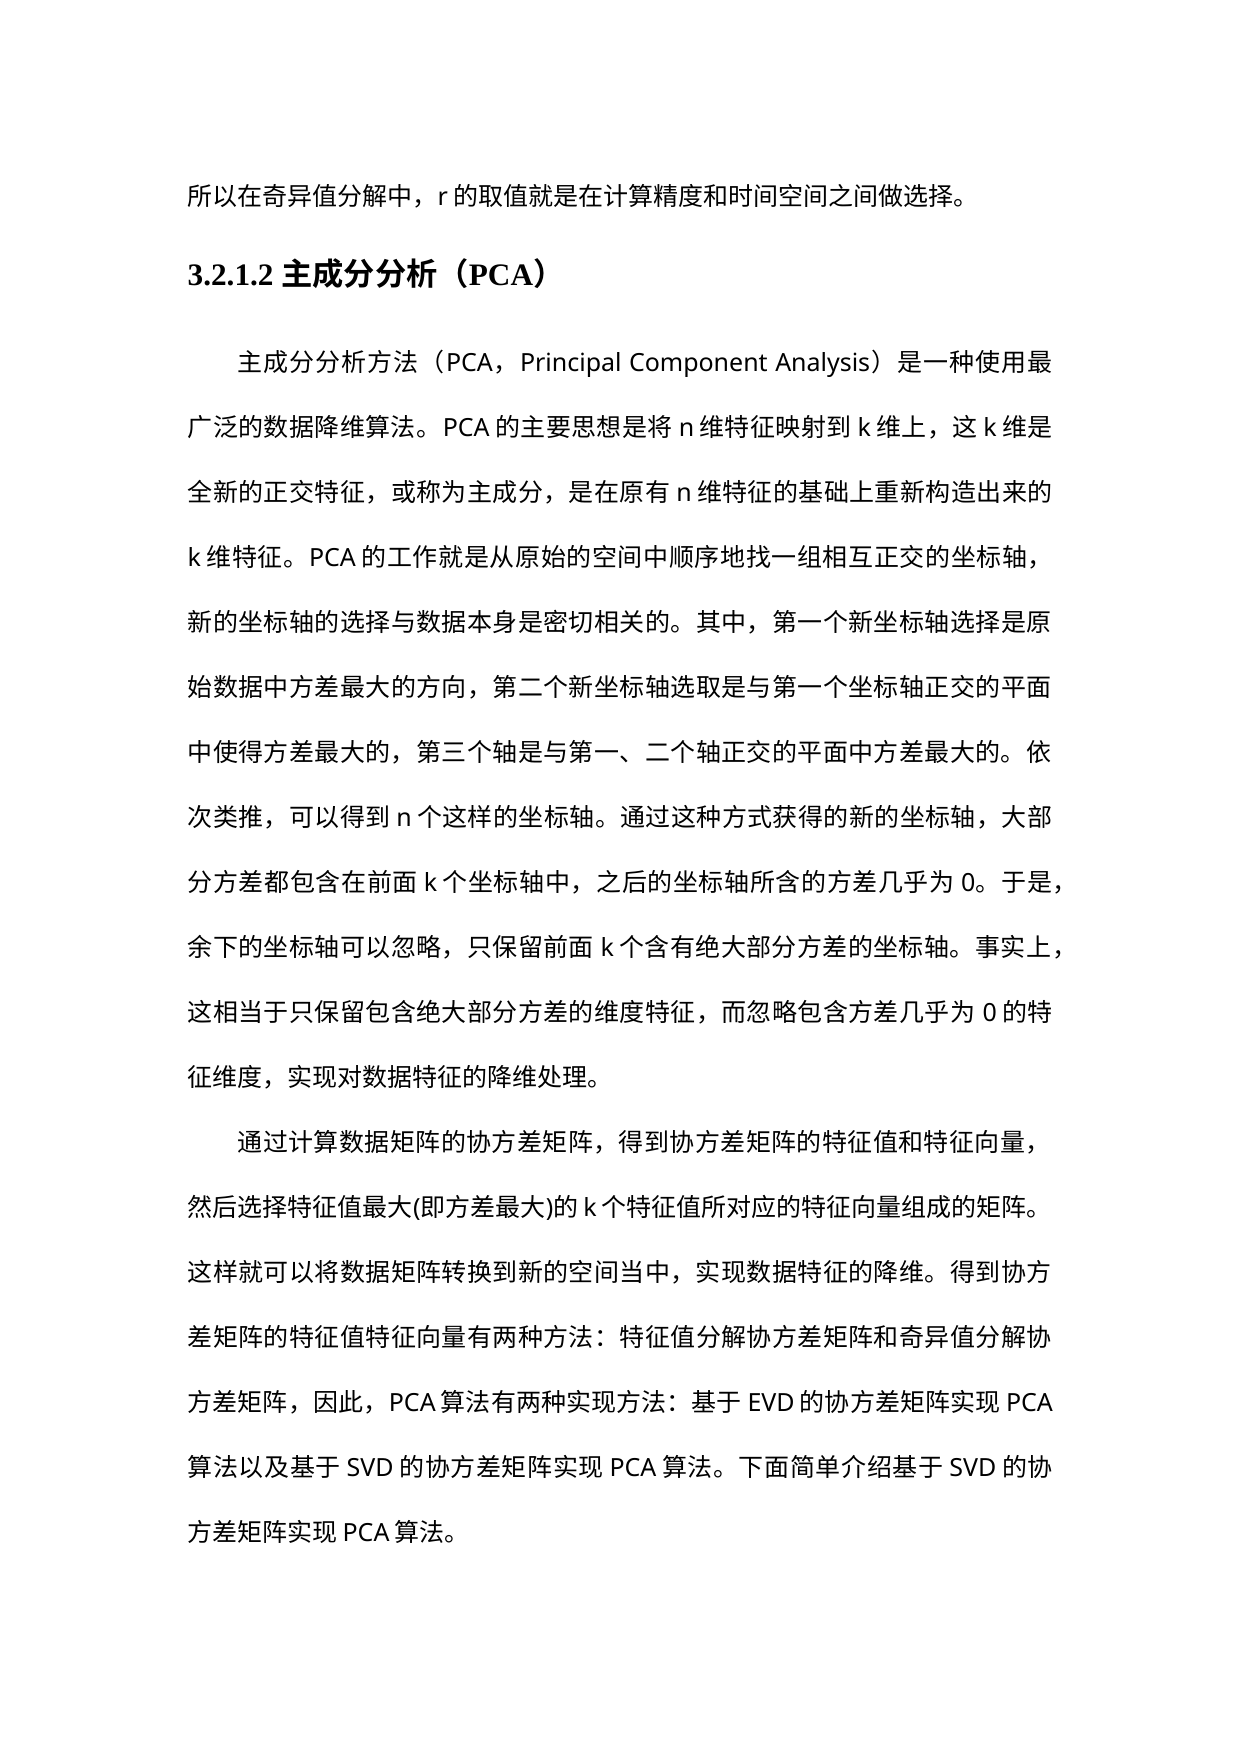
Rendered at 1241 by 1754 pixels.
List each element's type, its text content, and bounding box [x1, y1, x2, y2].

text 通过计算数据矩阵的协方差矩阵，得到协方差矩阵的特征值和特征向量，然后选择特征值最大(即方差最大)的k个特征值所对应的特征向量组成的矩阵。这样就可以将数据矩阵转换到新的空间当中，实现数据特征的降维。得到协方差矩阵的特征值特征向量有两种方法：特征值分解协方差矩阵和奇异值分解协方差矩阵，因此，PCA算法有两种实现方法：基于EVD的协方差矩阵实现PCA算法以及基于SVD的协方差矩阵实现PCA算法。下面简单介绍基于SVD的协方差矩阵实现PCA算法。 [187, 1108, 1053, 1563]
text 主成分分析方法（PCA，Principal Component Analysis）是一种使用最广泛的数据降维算法。PCA的主要思想是将n维特征映射到k维上，这k维是全新的正交特征，或称为主成分，是在原有n维特征的基础上重新构造出来的k维特征。PCA的工作就是从原始的空间中顺序地找一组相互正交的坐标轴，新的坐标轴的选择与数据本身是密切相关的。其中，第一个新坐标轴选择是原始数据中方差最大的方向，第二个新坐标轴选取是与第一个坐标轴正交的平面中使得方差最大的，第三个轴是与第一、二个轴正交的平面中方差最大的。依次类推，可以得到n个这样的坐标轴。通过这种方式获得的新的坐标轴，大部分方差都包含在前面k个坐标轴中，之后的坐标轴所含的方差几乎为0。于是，余下的坐标轴可以忽略，只保留前面k个含有绝大部分方差的坐标轴。事实上，这相当于只保留包含绝大部分方差的维度特征，而忽略包含方差几乎为0的特征维度，实现对数据特征的降维处理。 [187, 328, 1053, 1108]
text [187, 162, 1053, 227]
subtitle 主成分分析（PCA） [187, 239, 1053, 304]
